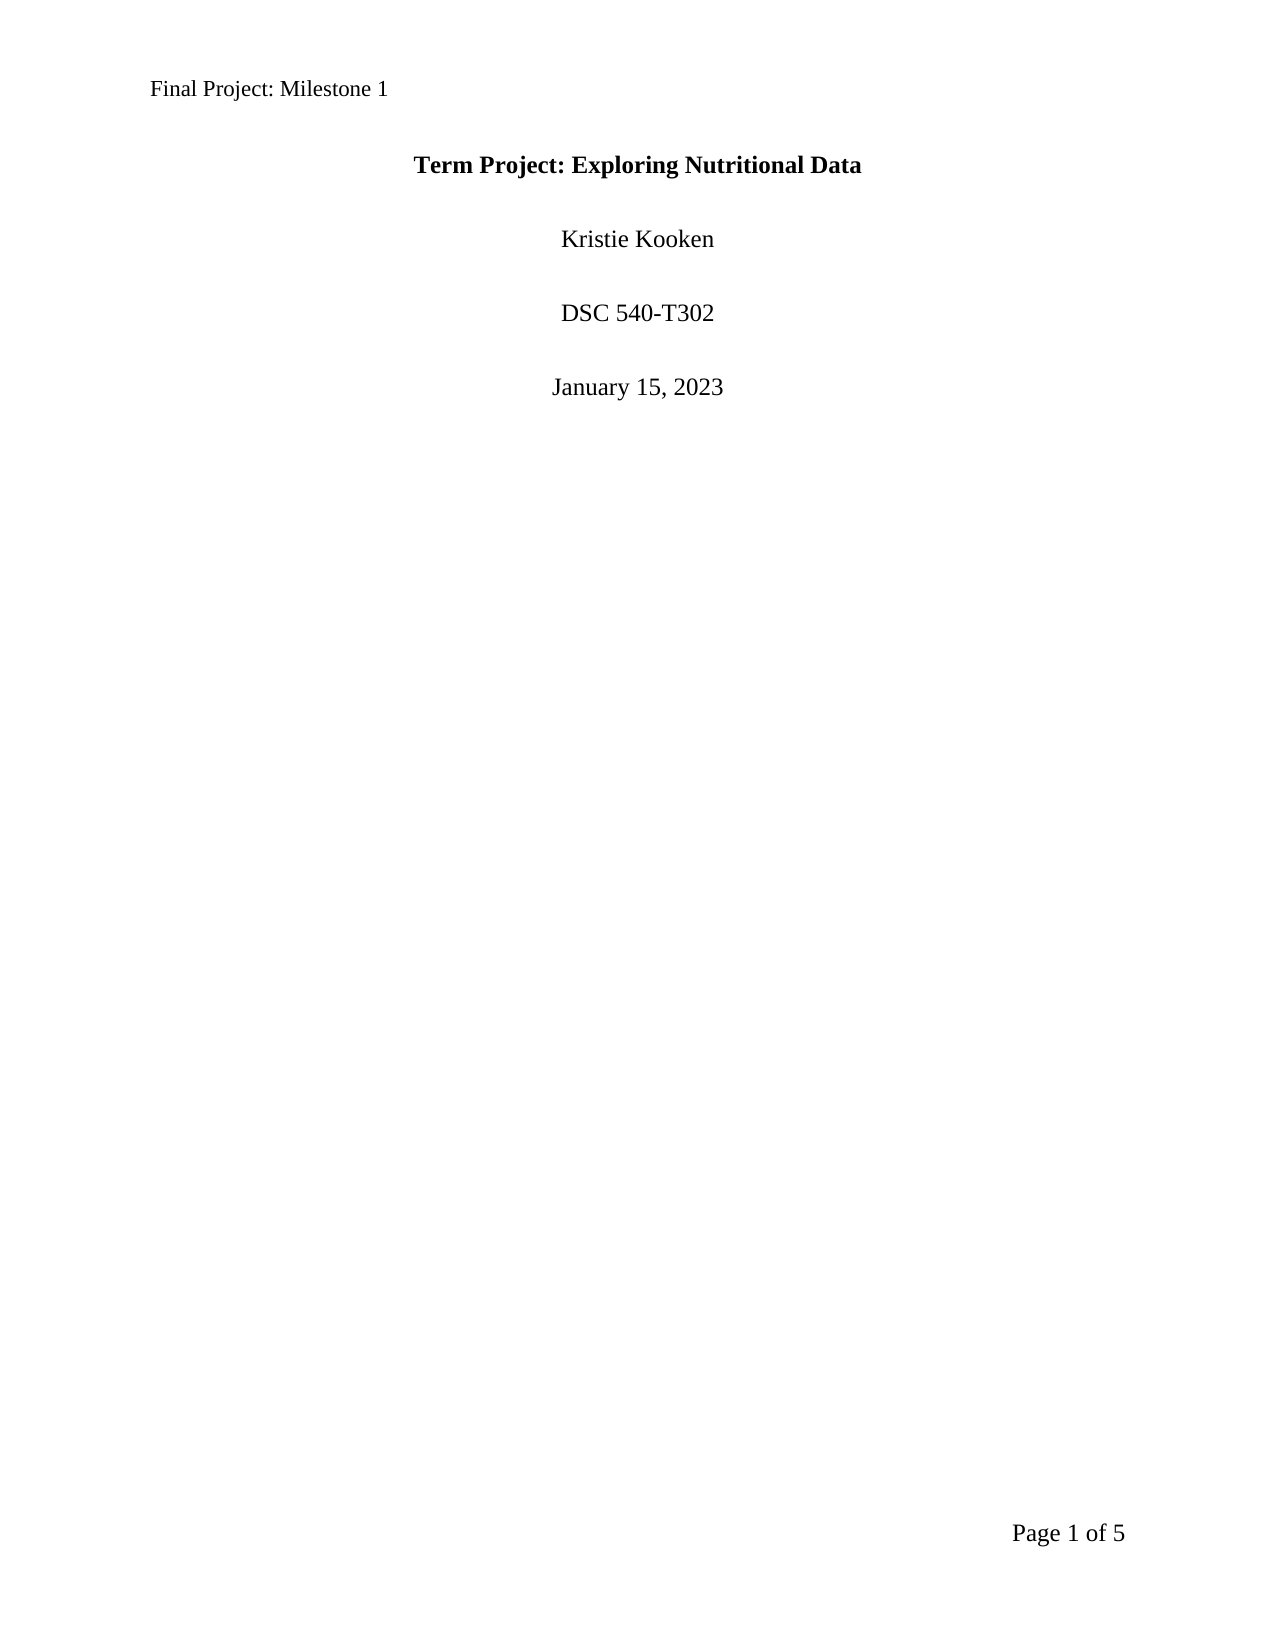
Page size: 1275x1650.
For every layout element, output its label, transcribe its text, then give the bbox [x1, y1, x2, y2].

text Kristie Kooken [150, 224, 1125, 253]
text DSC 540-T302 [150, 298, 1125, 327]
text Term Project: Exploring Nutritional Data [150, 150, 1125, 179]
text January 15, 2023 [150, 372, 1125, 401]
